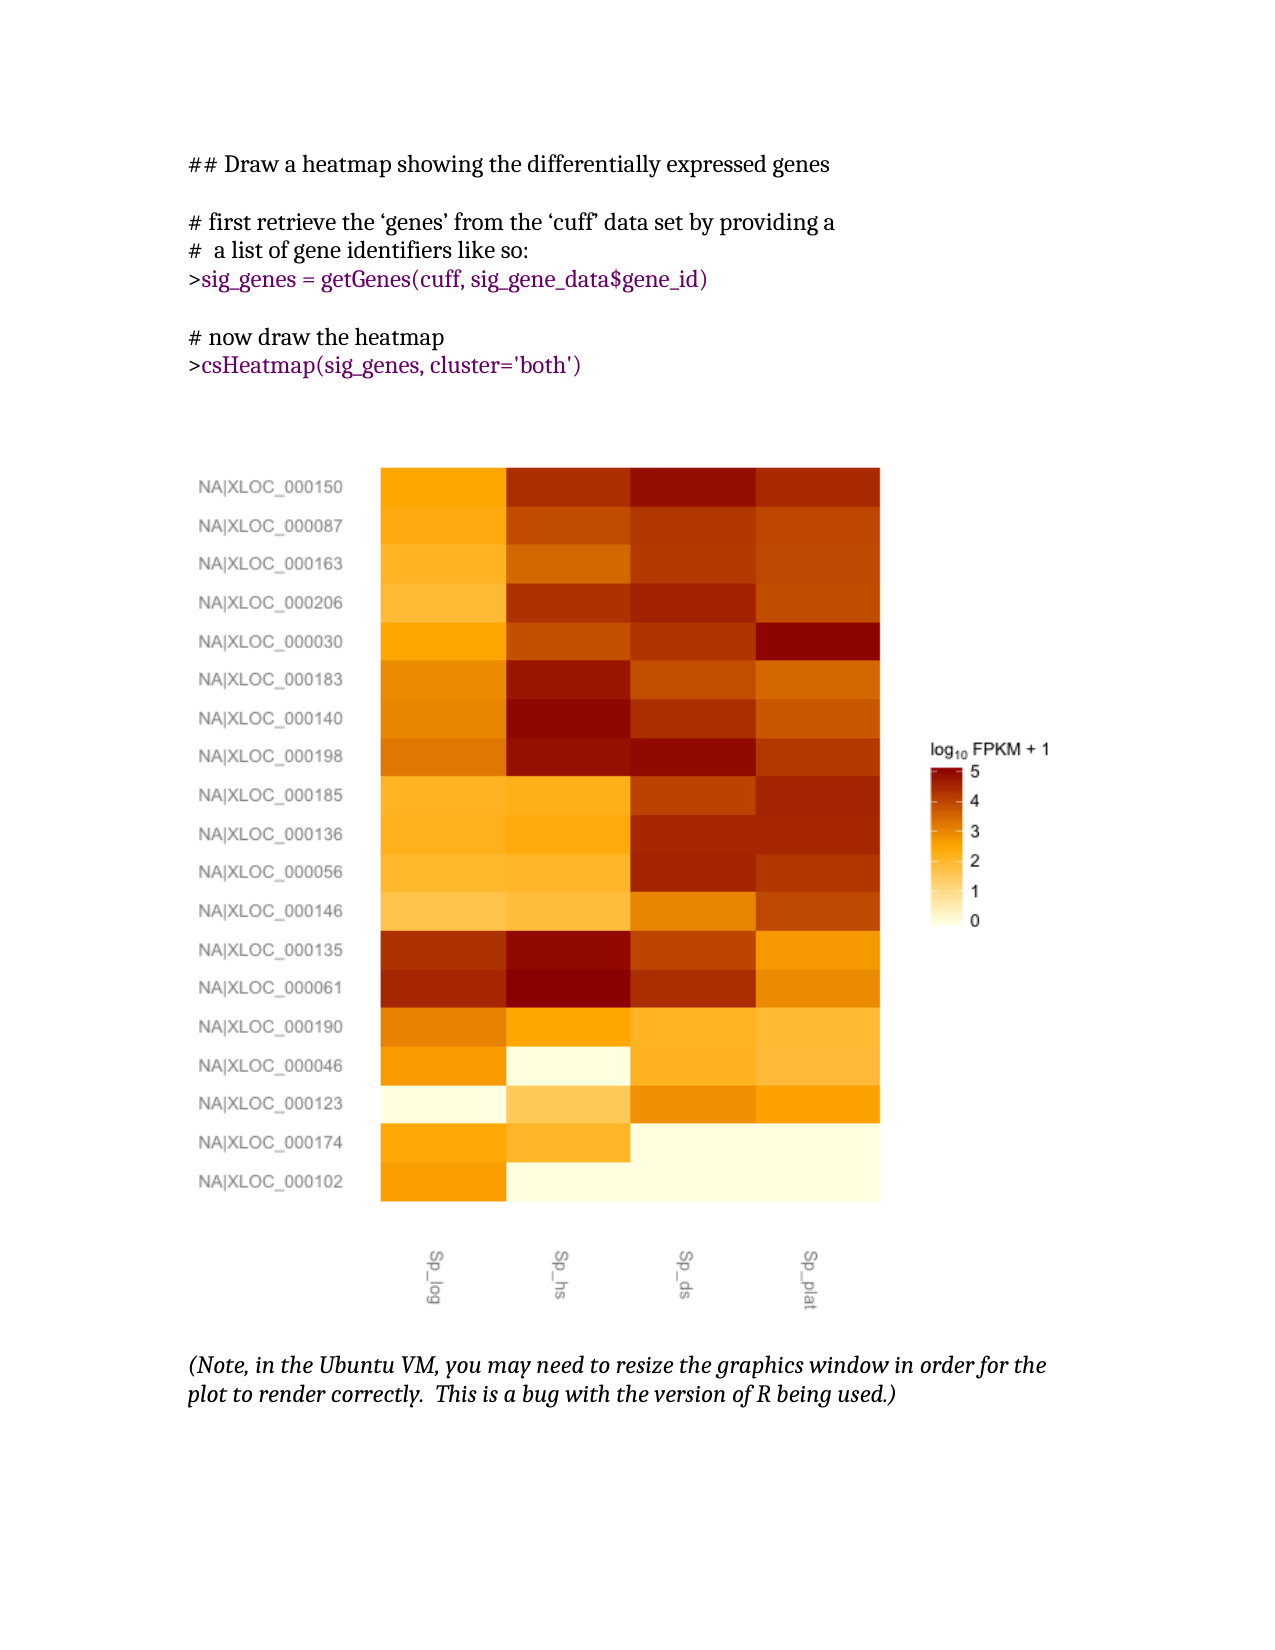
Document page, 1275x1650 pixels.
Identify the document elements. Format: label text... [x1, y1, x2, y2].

text (Note, in the Ubuntu VM, you may need to resize the graphics window in order for the plot to render correctly. This is a bug with the version of R being used.) [187, 1351, 1087, 1409]
text # a list of gene identifiers like so: [187, 236, 1087, 265]
text # first retrieve the ‘genes’ from the ‘cuff’ data set by providing a [187, 207, 1087, 236]
text # now draw the heatmap [187, 322, 1087, 351]
text >sig_genes = getGenes(cuff, sig_gene_data$gene_id) [187, 265, 1087, 294]
text ## Draw a heatmap showing the differentially expressed genes [187, 150, 1087, 179]
text >csHeatmap(sig_genes, cluster='both') [187, 351, 1087, 380]
picture [187, 408, 1088, 1323]
